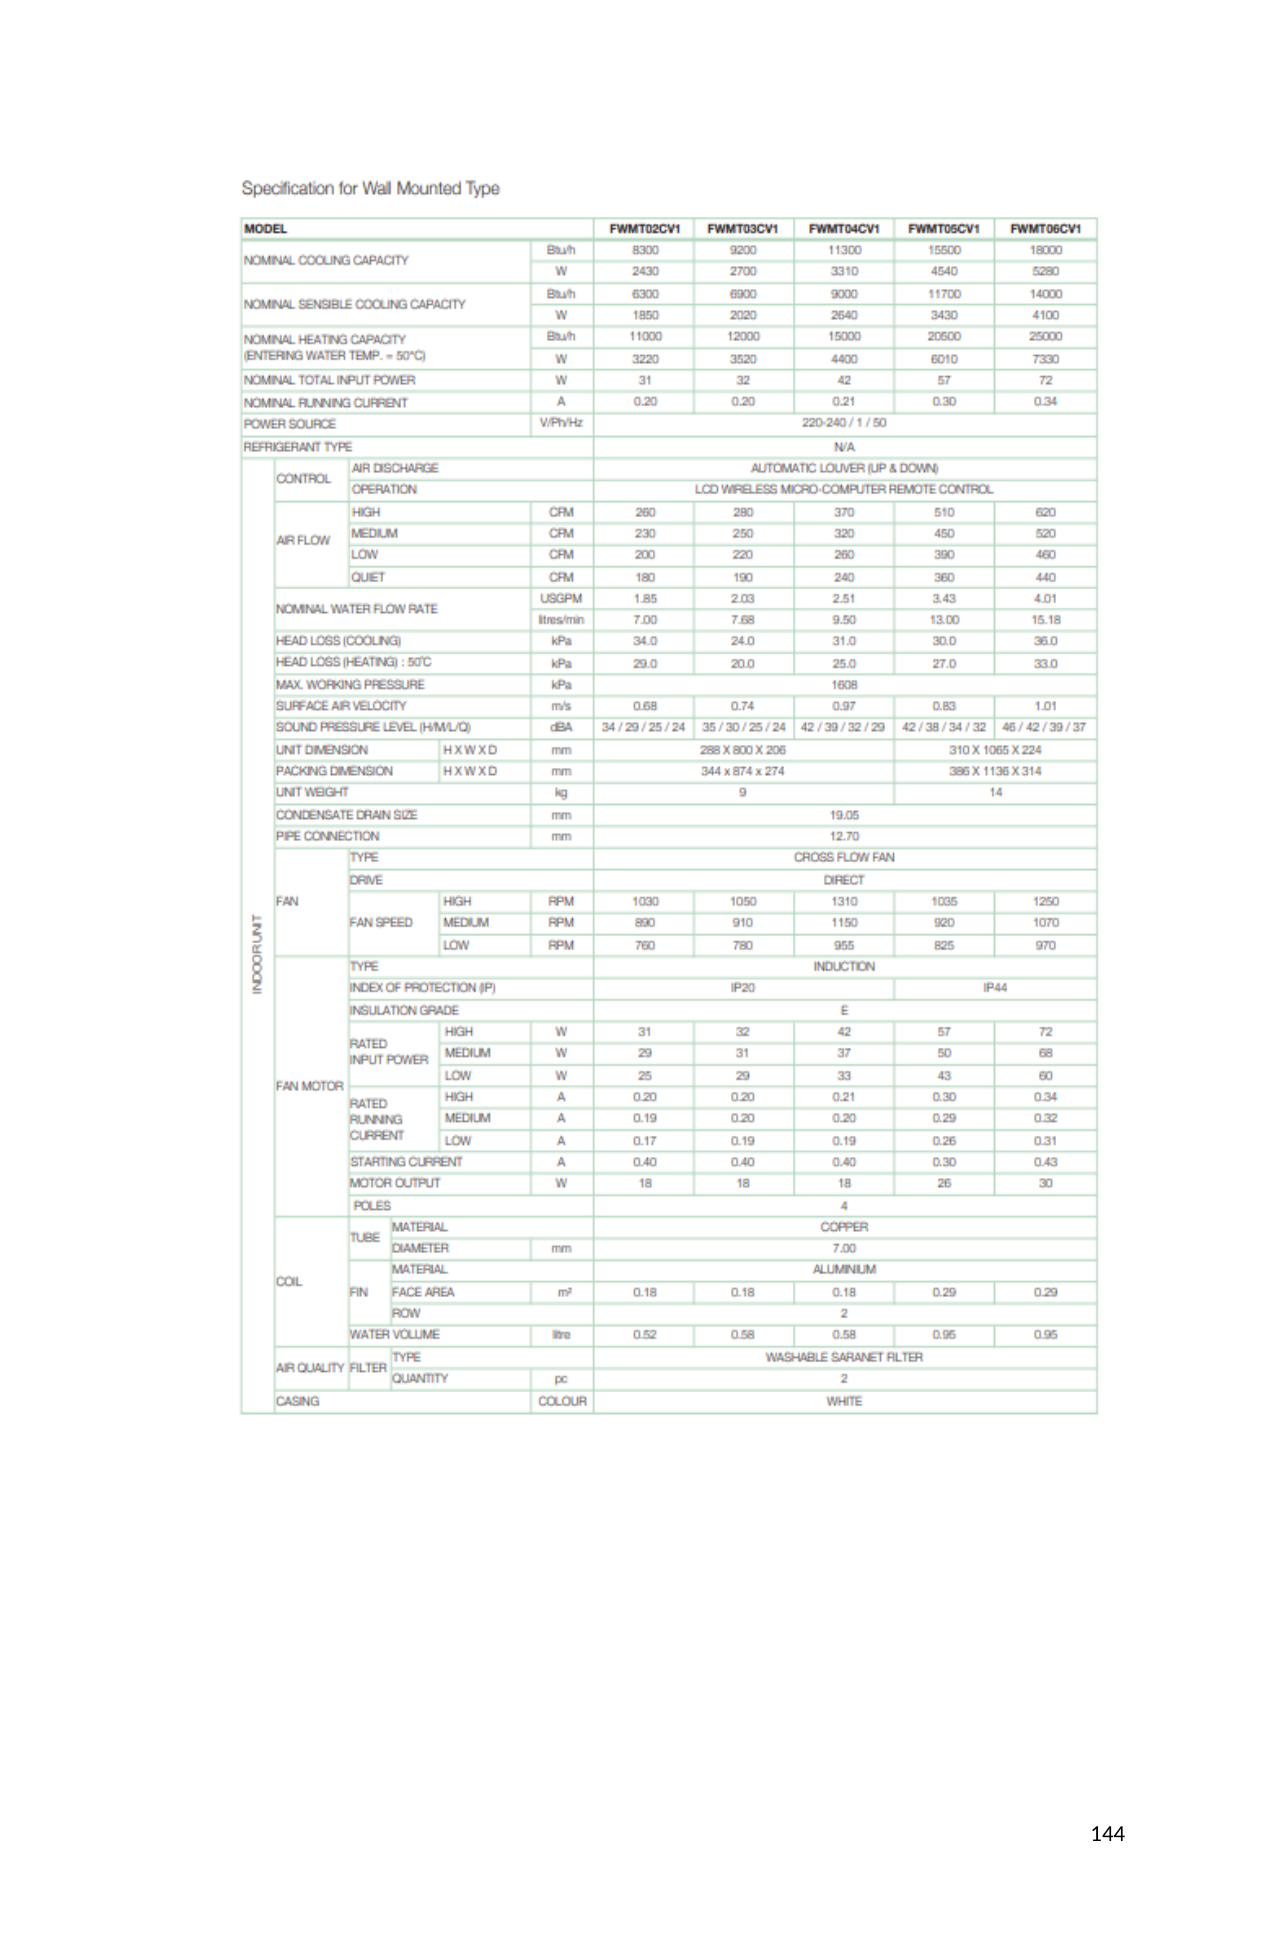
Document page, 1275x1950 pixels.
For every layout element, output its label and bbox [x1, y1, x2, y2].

picture [225, 150, 1125, 1429]
